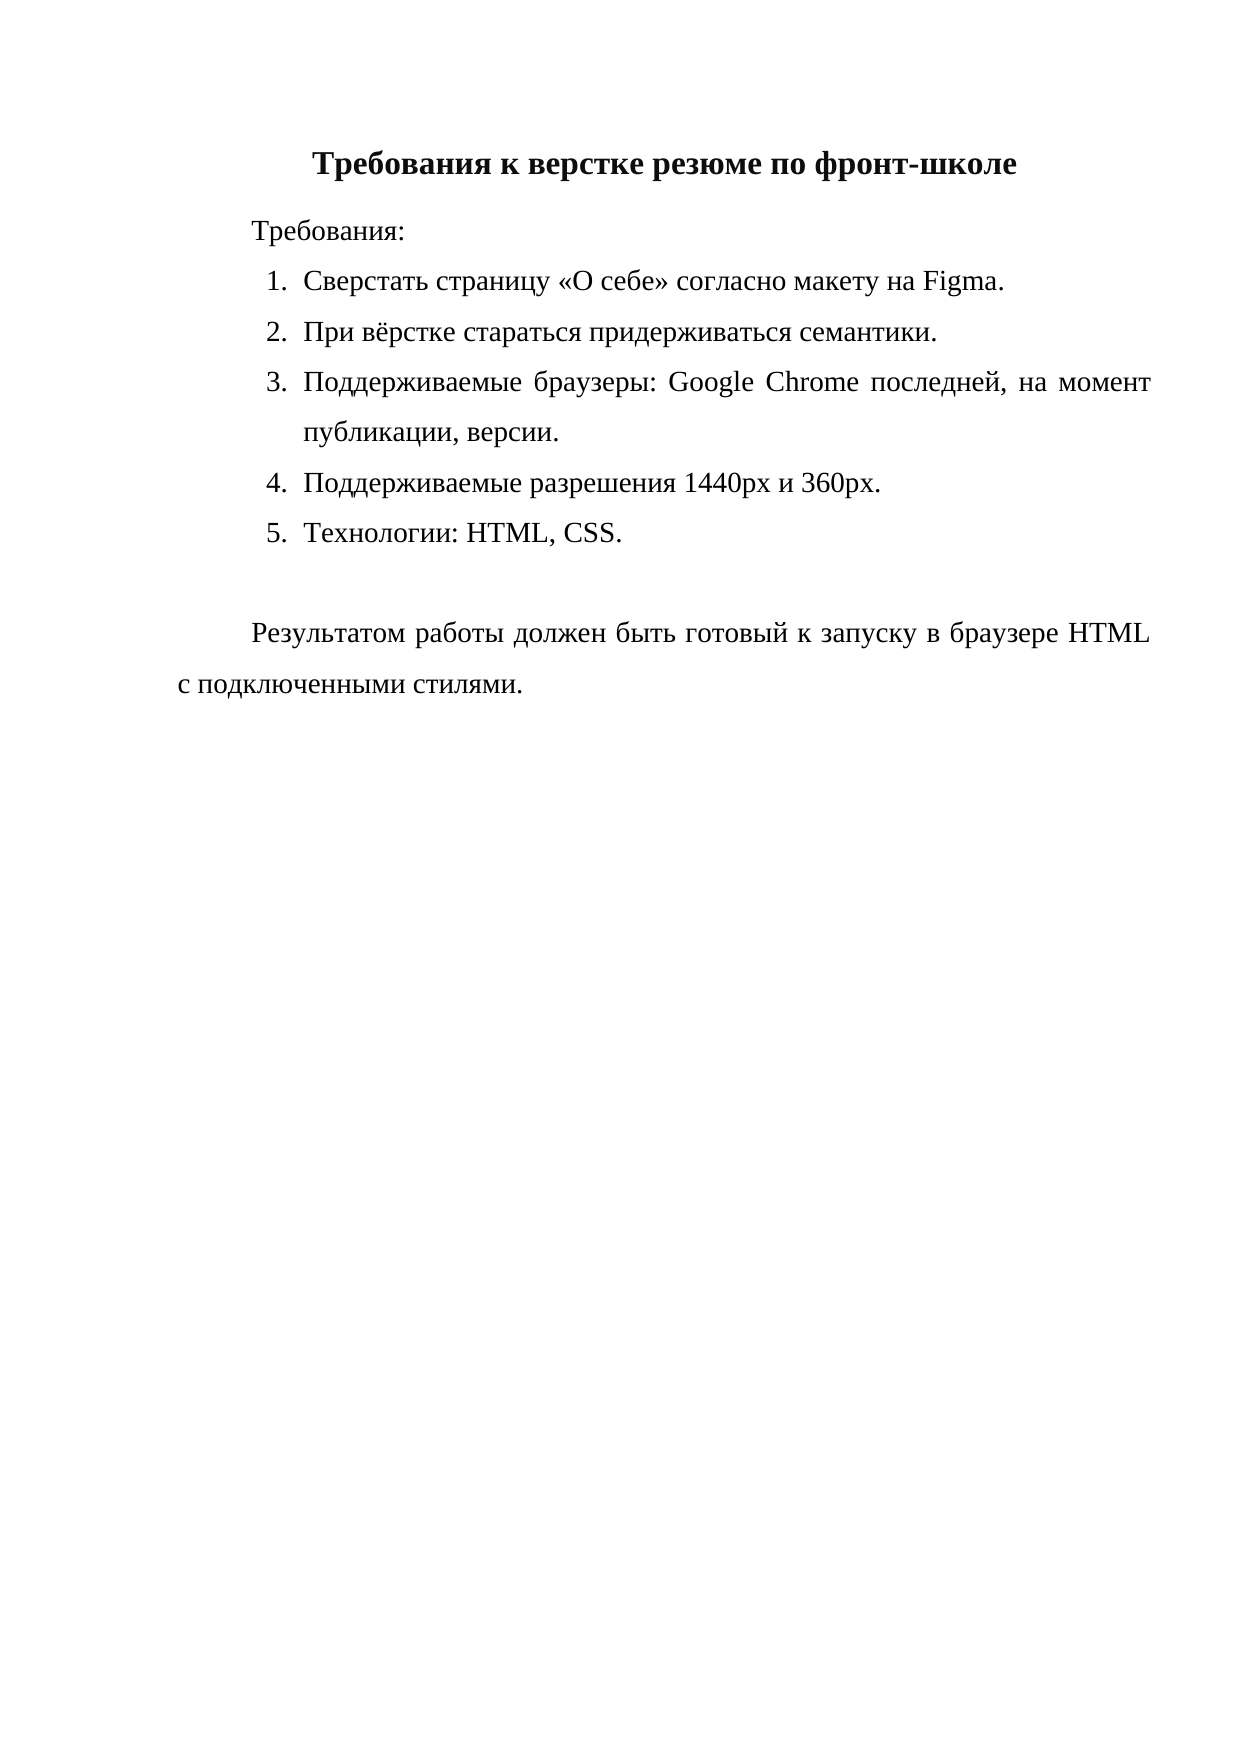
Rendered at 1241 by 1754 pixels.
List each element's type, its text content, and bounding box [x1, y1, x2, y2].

text Требования: [177, 213, 1152, 247]
text Поддерживаемые разрешения 1440px и 360px. [266, 465, 1152, 498]
text Поддерживаемые браузеры: Google Chrome последней, на момент публикации, версии. [266, 364, 1152, 448]
text Технологии: HTML, CSS. [266, 515, 1152, 548]
text При вёрстке стараться придерживаться семантики. [266, 314, 1152, 347]
text Результатом работы должен быть готовый к запуску в браузере HTML с подключенными стилями. [177, 616, 1152, 699]
text Требования к верстке резюме по фронт-школе [177, 143, 1152, 181]
text Сверстать страницу «О себе» согласно макету на Figma. [266, 263, 1152, 297]
